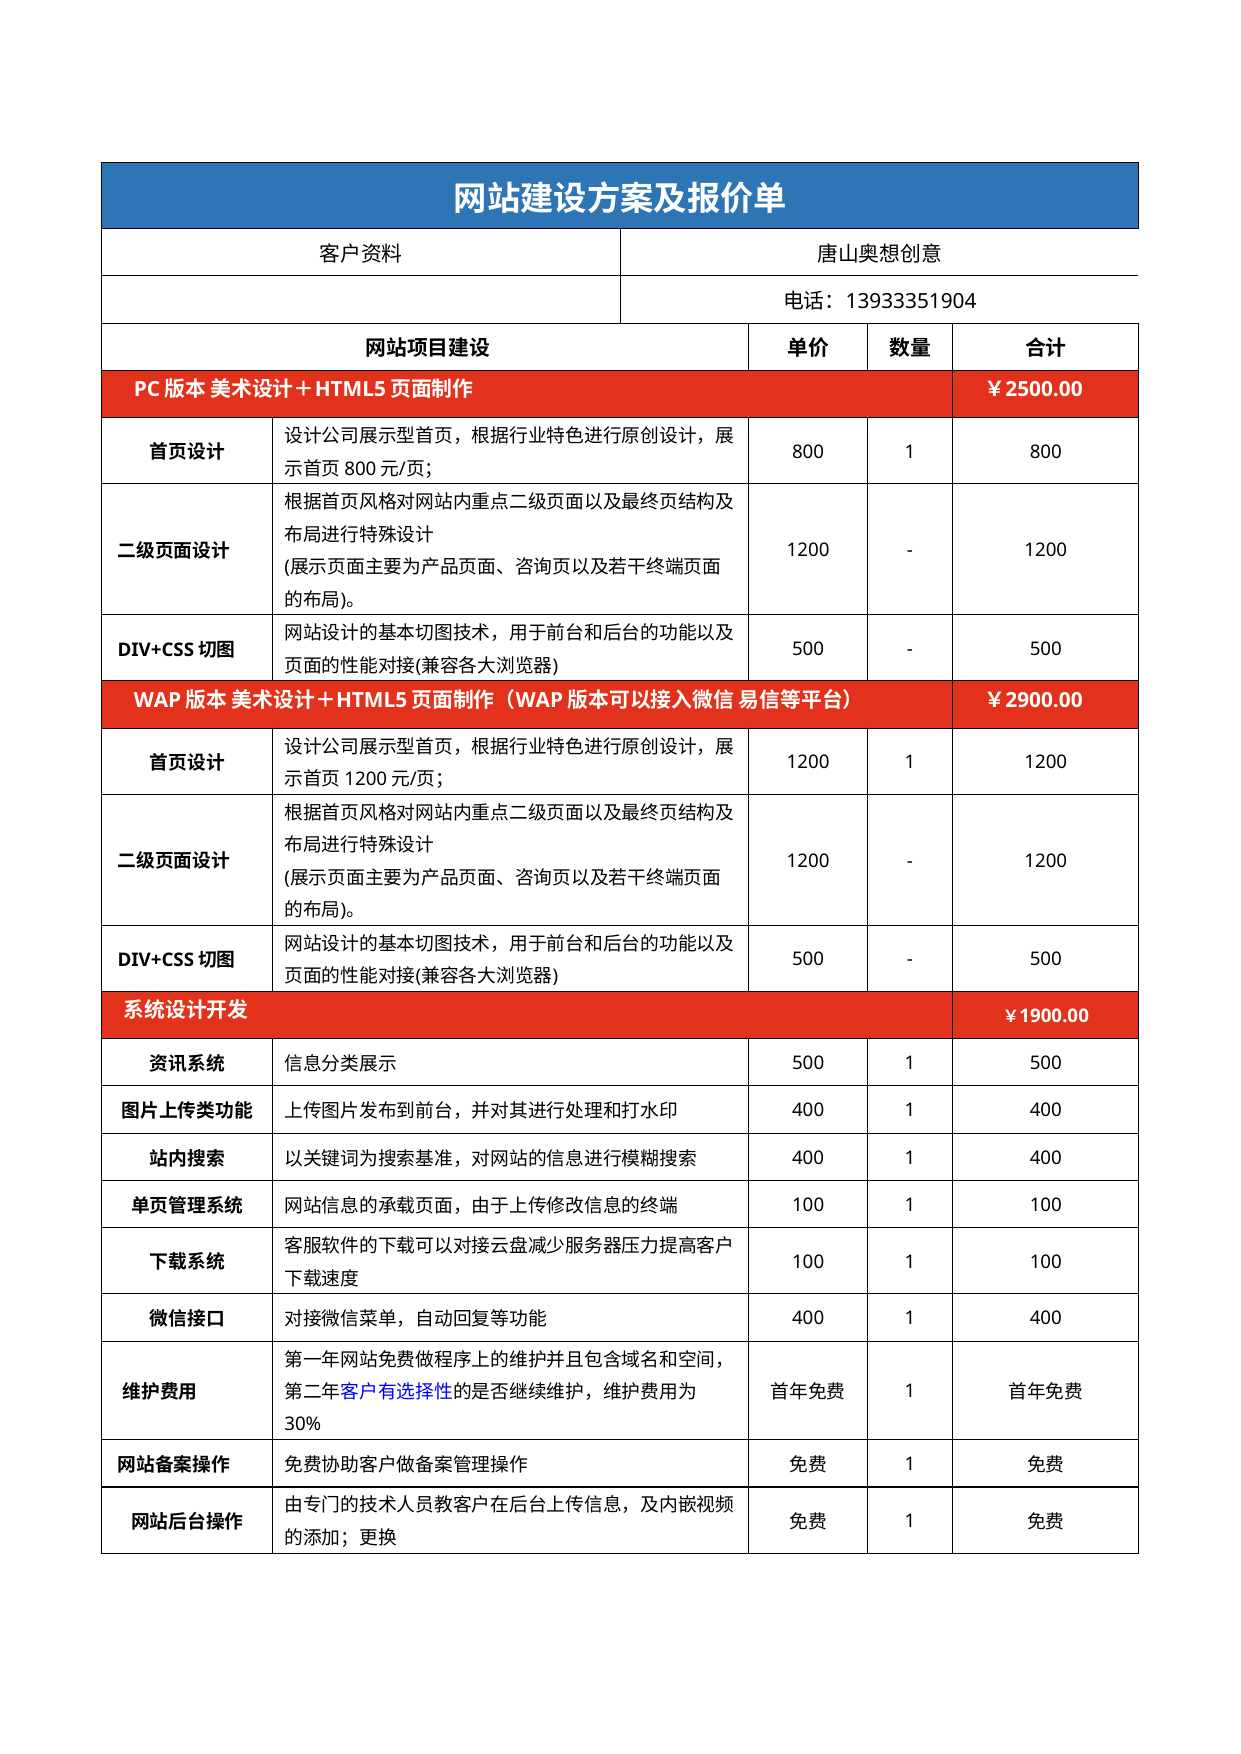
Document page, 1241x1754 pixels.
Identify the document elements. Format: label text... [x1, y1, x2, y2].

table_cell PC版本 美术设计＋HTML5页面制作 [102, 371, 952, 417]
table_cell 1200 [953, 729, 1138, 794]
table_cell 1 [868, 1039, 952, 1085]
table_cell - [868, 926, 952, 991]
table_cell 100 [749, 1181, 867, 1227]
table_cell 500 [953, 926, 1138, 991]
table_cell 1 [868, 1294, 952, 1341]
table_cell 400 [953, 1086, 1138, 1133]
table_cell 网站项目建设 [102, 324, 748, 370]
table_cell 上传图片发布到前台，并对其进行处理和打水印 [273, 1086, 748, 1133]
table_cell 1 [868, 1488, 952, 1552]
table_cell 数量 [868, 324, 952, 370]
table_cell 资讯系统 [102, 1039, 272, 1085]
table_cell 500 [749, 615, 867, 680]
table_cell 设计公司展示型首页，根据行业特色进行原创设计，展示首页800元/页； [273, 418, 748, 483]
table_cell 客户资料 [102, 229, 620, 275]
table_cell 400 [953, 1134, 1138, 1180]
table_cell 400 [749, 1134, 867, 1180]
table_cell WAP版本 美术设计＋HTML5页面制作（WAP版本可以接入微信 易信等平台） [102, 681, 952, 728]
table_cell 网站信息的承载页面，由于上传修改信息的终端 [273, 1181, 748, 1227]
table_cell ￥2500.00 [953, 371, 1138, 417]
table_cell 微信接口 [102, 1294, 272, 1341]
table_cell 免费 [953, 1440, 1138, 1486]
table_cell 400 [749, 1086, 867, 1133]
table_cell 合计 [953, 324, 1138, 370]
table_cell 1200 [749, 729, 867, 794]
table_cell ￥1900.00 [953, 992, 1138, 1038]
table_cell 1 [868, 1134, 952, 1180]
table_cell DIV+CSS切图 [102, 926, 272, 991]
table_cell 100 [953, 1228, 1138, 1293]
table_cell 1 [868, 729, 952, 794]
table_cell 500 [953, 1039, 1138, 1085]
table_cell 图片上传类功能 [102, 1086, 272, 1133]
table_cell 100 [749, 1228, 867, 1293]
table_cell 1 [868, 418, 952, 483]
table_cell 网站备案操作 [102, 1440, 272, 1486]
table_cell 单页管理系统 [102, 1181, 272, 1227]
table_cell 1 [868, 1440, 952, 1486]
table_cell 400 [749, 1294, 867, 1341]
table_cell 站内搜索 [102, 1134, 272, 1180]
table_cell 500 [749, 1039, 867, 1085]
table_cell 下载系统 [102, 1228, 272, 1293]
table_cell - [868, 795, 952, 925]
table_cell 首年免费 [953, 1342, 1138, 1439]
table_cell 免费协助客户做备案管理操作 [273, 1440, 748, 1486]
table_cell 二级页面设计 [102, 484, 272, 614]
table_cell ￥2900.00 [953, 681, 1138, 728]
table_cell 首年免费 [749, 1342, 867, 1439]
table_cell 1 [868, 1086, 952, 1133]
table_header 网站建设方案及报价单 [102, 163, 1138, 228]
table_cell 免费 [953, 1488, 1138, 1552]
table_cell 网站设计的基本切图技术，用于前台和后台的功能以及页面的性能对接(兼容各大浏览器) [273, 926, 748, 991]
table_cell 以关键词为搜索基准，对网站的信息进行模糊搜索 [273, 1134, 748, 1180]
table_cell 首页设计 [102, 418, 272, 483]
table_cell 二级页面设计 [102, 795, 272, 925]
table_cell 1 [868, 1228, 952, 1293]
table_cell 网站设计的基本切图技术，用于前台和后台的功能以及页面的性能对接(兼容各大浏览器) [273, 615, 748, 680]
table_cell 500 [749, 926, 867, 991]
table_cell 免费 [749, 1488, 867, 1552]
table_cell 第一年网站免费做程序上的维护并且包含域名和空间，第二年客户有选择性的是否继续维护，维护费用为30% [273, 1342, 748, 1439]
table_cell 1 [868, 1342, 952, 1439]
table_cell 系统设计开发 [102, 992, 952, 1038]
table_cell [102, 276, 620, 323]
table_cell 800 [749, 418, 867, 483]
table_cell 根据首页风格对网站内重点二级页面以及最终页结构及布局进行特殊设计 (展示页面主要为产品页面、咨询页以及若干终端页面的布局)。 [273, 795, 748, 925]
table_cell 1200 [953, 795, 1138, 925]
table_cell 单价 [749, 324, 867, 370]
table_cell 1200 [749, 795, 867, 925]
table_cell 100 [953, 1181, 1138, 1227]
table_cell 800 [953, 418, 1138, 483]
table_cell 1 [868, 1181, 952, 1227]
table_cell 信息分类展示 [273, 1039, 748, 1085]
table_cell 唐山奥想创意 [621, 229, 1139, 275]
table_cell 1200 [749, 484, 867, 614]
table_cell - [868, 615, 952, 680]
table_cell 设计公司展示型首页，根据行业特色进行原创设计，展示首页1200元/页； [273, 729, 748, 794]
table_cell 维护费用 [102, 1342, 272, 1439]
table_cell 首页设计 [102, 729, 272, 794]
table_cell 由专门的技术人员教客户在后台上传信息，及内嵌视频的添加；更换 [273, 1488, 748, 1552]
table_cell 网站后台操作 [102, 1488, 272, 1552]
table_cell - [868, 484, 952, 614]
table_cell 1200 [953, 484, 1138, 614]
table_cell 对接微信菜单，自动回复等功能 [273, 1294, 748, 1341]
table_cell 免费 [749, 1440, 867, 1486]
table_cell DIV+CSS切图 [102, 615, 272, 680]
table_cell 电话：13933351904 [621, 275, 1139, 323]
table_cell 根据首页风格对网站内重点二级页面以及最终页结构及布局进行特殊设计 (展示页面主要为产品页面、咨询页以及若干终端页面的布局)。 [273, 484, 748, 614]
table_cell 客服软件的下载可以对接云盘减少服务器压力提高客户下载速度 [273, 1228, 748, 1293]
table_cell 500 [953, 615, 1138, 680]
table_cell 400 [953, 1294, 1138, 1341]
